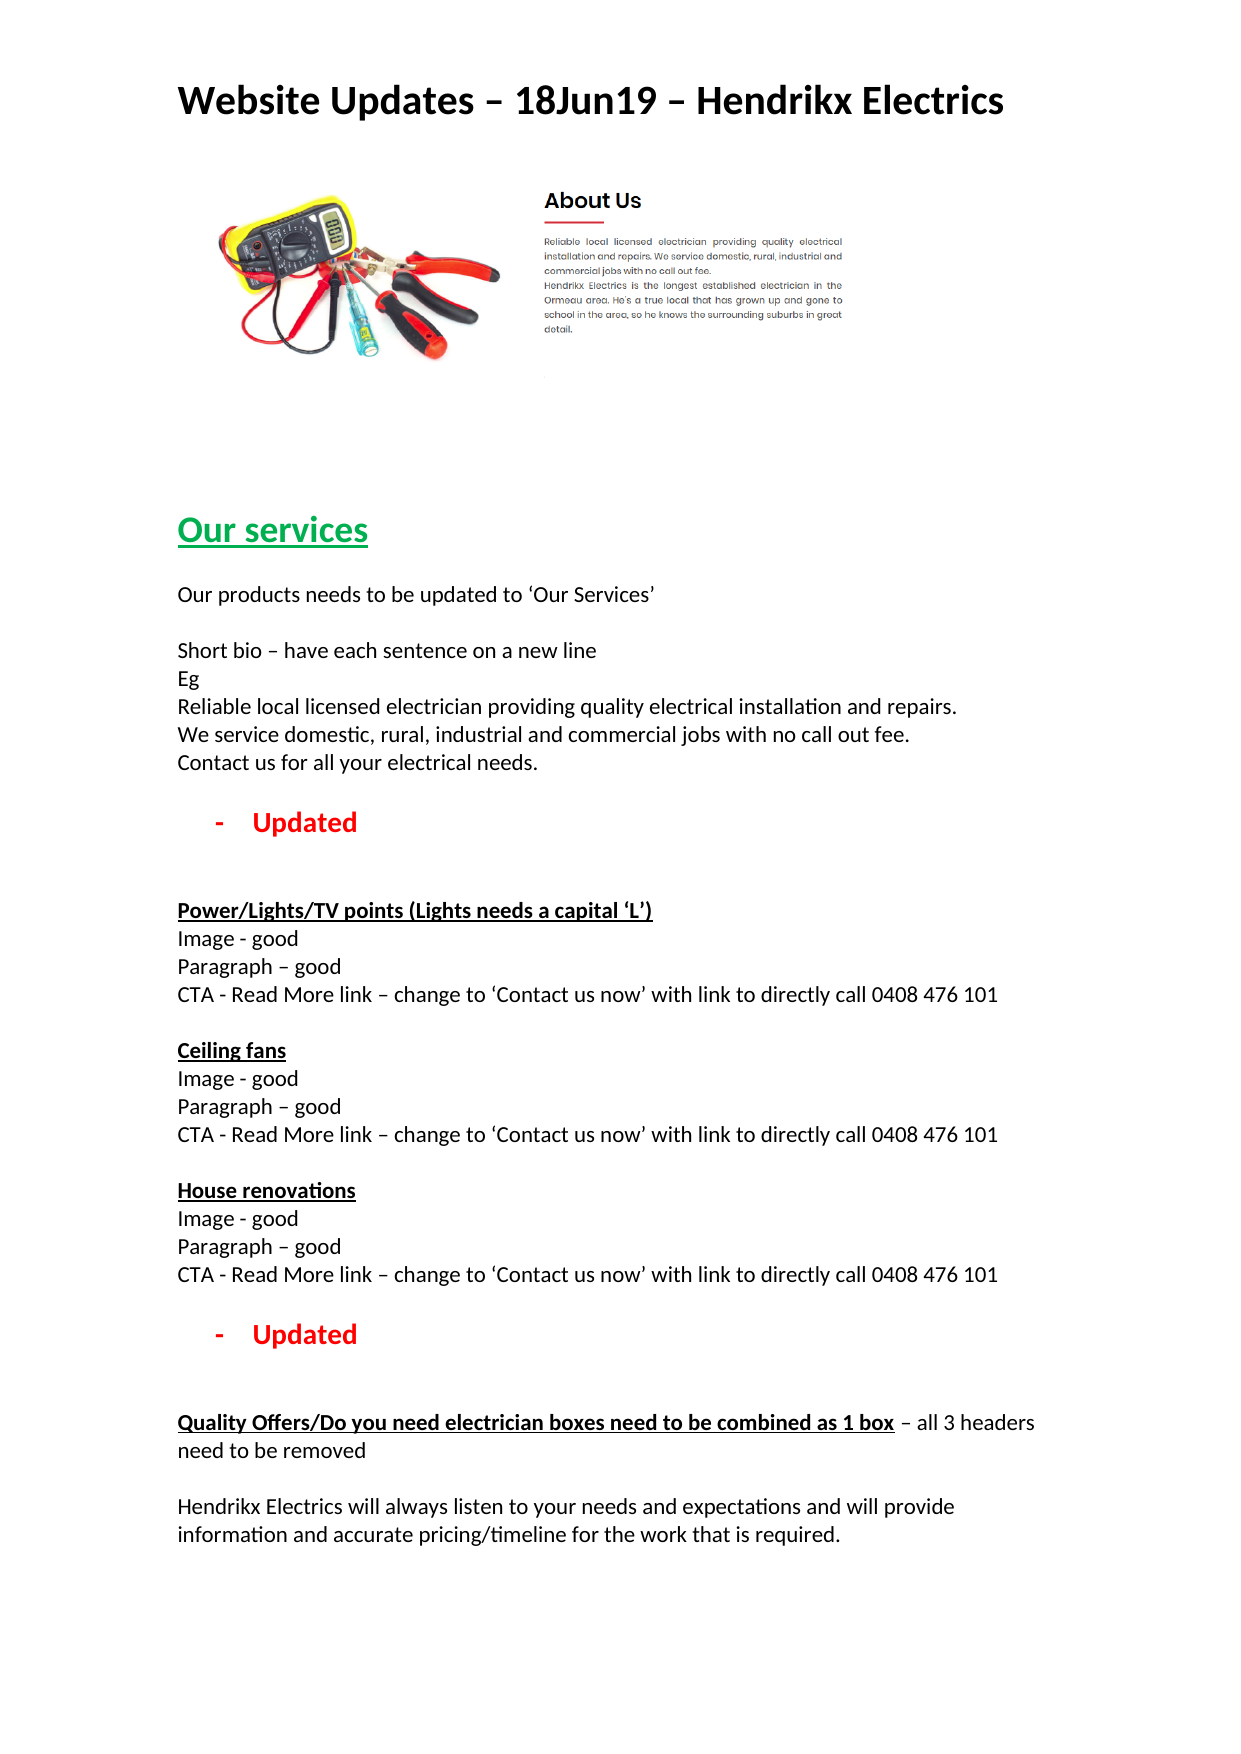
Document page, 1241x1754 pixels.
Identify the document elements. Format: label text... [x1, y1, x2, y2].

list Updated [215, 1316, 1063, 1352]
text We service domestic, rural, industrial and commercial jobs with no call out fee. [177, 720, 1063, 748]
text Image - good [177, 924, 1063, 952]
text Contact us for all your electrical needs. [177, 748, 1063, 776]
text House renovations [177, 1176, 1063, 1204]
text Power/Lights/TV points (Lights needs a capital ‘L’) [177, 896, 1063, 924]
text Short bio – have each sentence on a new line [177, 636, 1063, 664]
text Ceiling fans [177, 1036, 1063, 1064]
text Paragraph – good [177, 952, 1063, 980]
text CTA - Read More link – change to ‘Contact us now’ with link to directly call 0408 476 101 [177, 1120, 1063, 1148]
text Paragraph – good [177, 1092, 1063, 1120]
text Paragraph – good [177, 1232, 1063, 1260]
text Reliable local licensed electrician providing quality electrical installation and repairs. [177, 692, 1063, 720]
text Quality Offers/Do you need electrician boxes need to be combined as 1 box – all 3 headers need to be removed [177, 1408, 1063, 1464]
text Our services [177, 506, 1063, 552]
text Image - good [177, 1064, 1063, 1092]
text Eg [177, 664, 1063, 692]
list Updated [215, 804, 1063, 840]
text CTA - Read More link – change to ‘Contact us now’ with link to directly call 0408 476 101 [177, 1260, 1063, 1288]
text CTA - Read More link – change to ‘Contact us now’ with link to directly call 0408 476 101 [177, 980, 1063, 1008]
text Our products needs to be updated to ‘Our Services’ [177, 580, 1063, 608]
picture [177, 152, 856, 395]
text Image - good [177, 1204, 1063, 1232]
text Hendrikx Electrics will always listen to your needs and expectations and will provide information and accurate pricing/timeline for the work that is required. [177, 1492, 1063, 1548]
